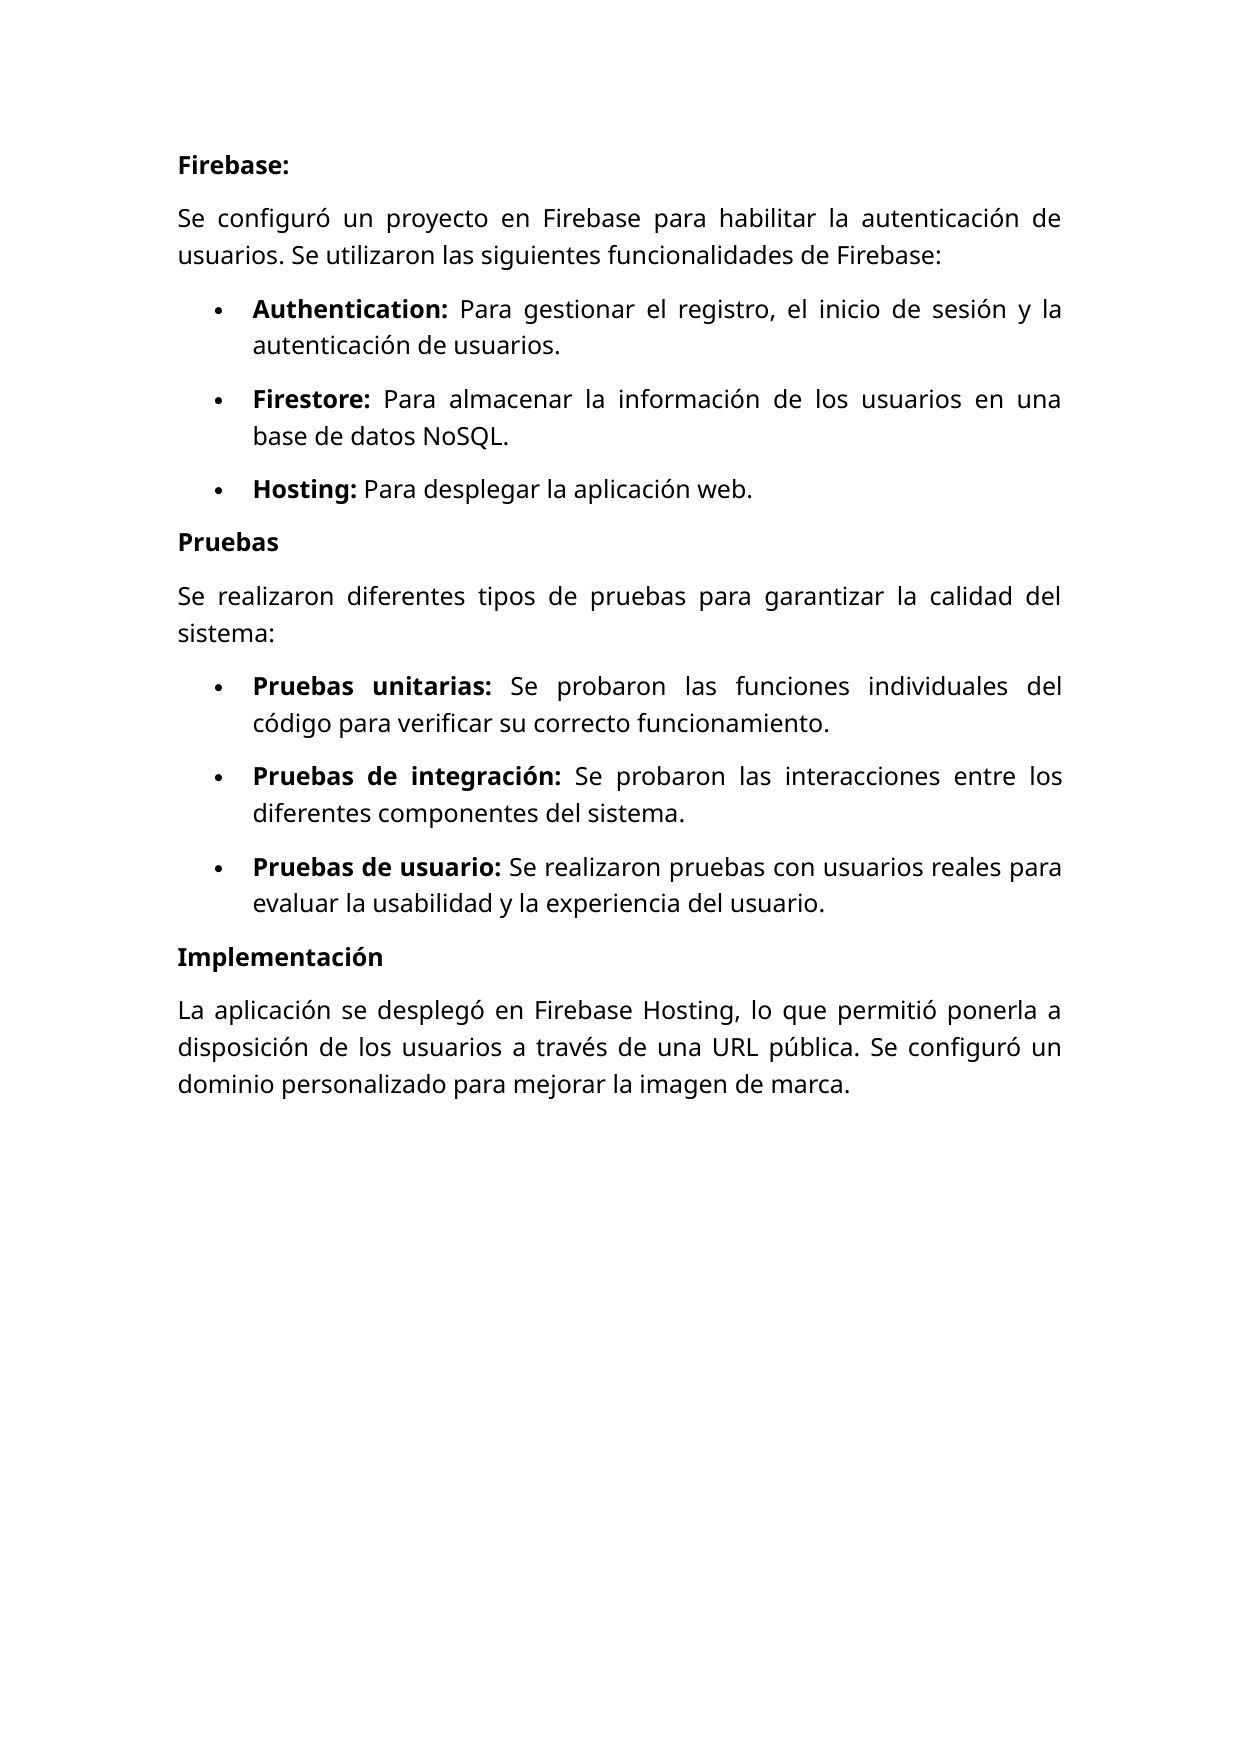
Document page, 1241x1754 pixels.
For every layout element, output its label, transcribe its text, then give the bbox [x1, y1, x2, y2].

text Implementación [177, 939, 1063, 973]
list Pruebas unitarias: Se probaron las funciones individuales del código para verificar su correcto funcionamiento. [215, 669, 1063, 739]
list Pruebas de usuario: Se realizaron pruebas con usuarios reales para evaluar la usabilidad y la experiencia del usuario. [215, 849, 1063, 920]
text Se realizaron diferentes tipos de pruebas para garantizar la calidad del sistema: [177, 578, 1063, 649]
text La aplicación se desplegó en Firebase Hosting, lo que permitió ponerla a disposición de los usuarios a través de una URL pública. Se configuró un dominio personalizado para mejorar la imagen de marca. [177, 993, 1063, 1100]
text Se configuró un proyecto en Firebase para habilitar la autenticación de usuarios. Se utilizaron las siguientes funcionalidades de Firebase: [177, 201, 1063, 272]
list Pruebas de integración: Se probaron las interacciones entre los diferentes componentes del sistema. [215, 759, 1063, 830]
text Firebase: [177, 148, 1063, 182]
text Pruebas [177, 525, 1063, 559]
list Hosting: Para desplegar la aplicación web. [215, 472, 1063, 506]
list Firestore: Para almacenar la información de los usuarios en una base de datos NoSQL. [215, 381, 1063, 452]
list Authentication: Para gestionar el registro, el inicio de sesión y la autenticación de usuarios. [215, 291, 1063, 362]
